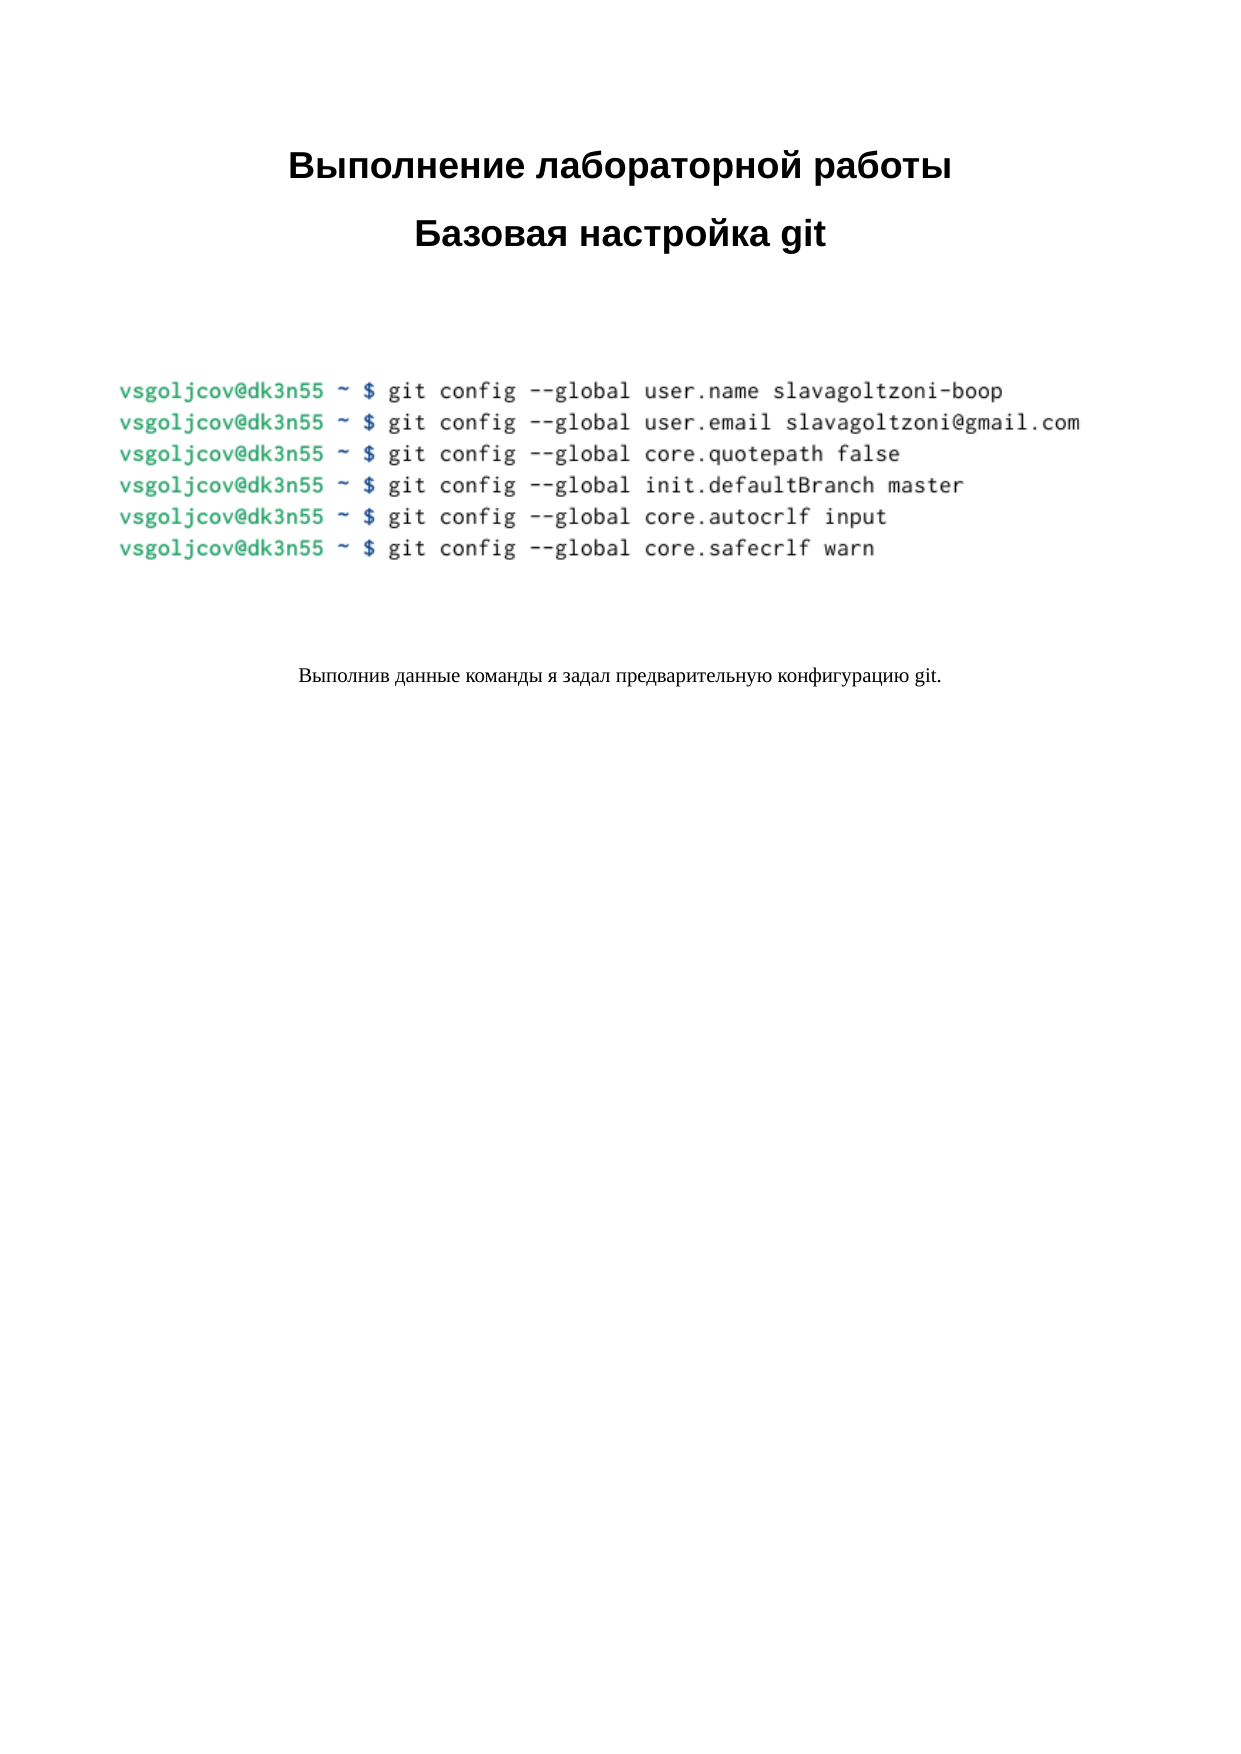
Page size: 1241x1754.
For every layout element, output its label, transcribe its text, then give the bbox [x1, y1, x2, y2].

subtitle Выполнение лабораторной работы [118, 143, 1122, 186]
picture [118, 375, 1123, 567]
subtitle Базовая настройка git [118, 211, 1122, 254]
text Выполнив данные команды я задал предварительную конфигурацию git. [118, 663, 1122, 687]
